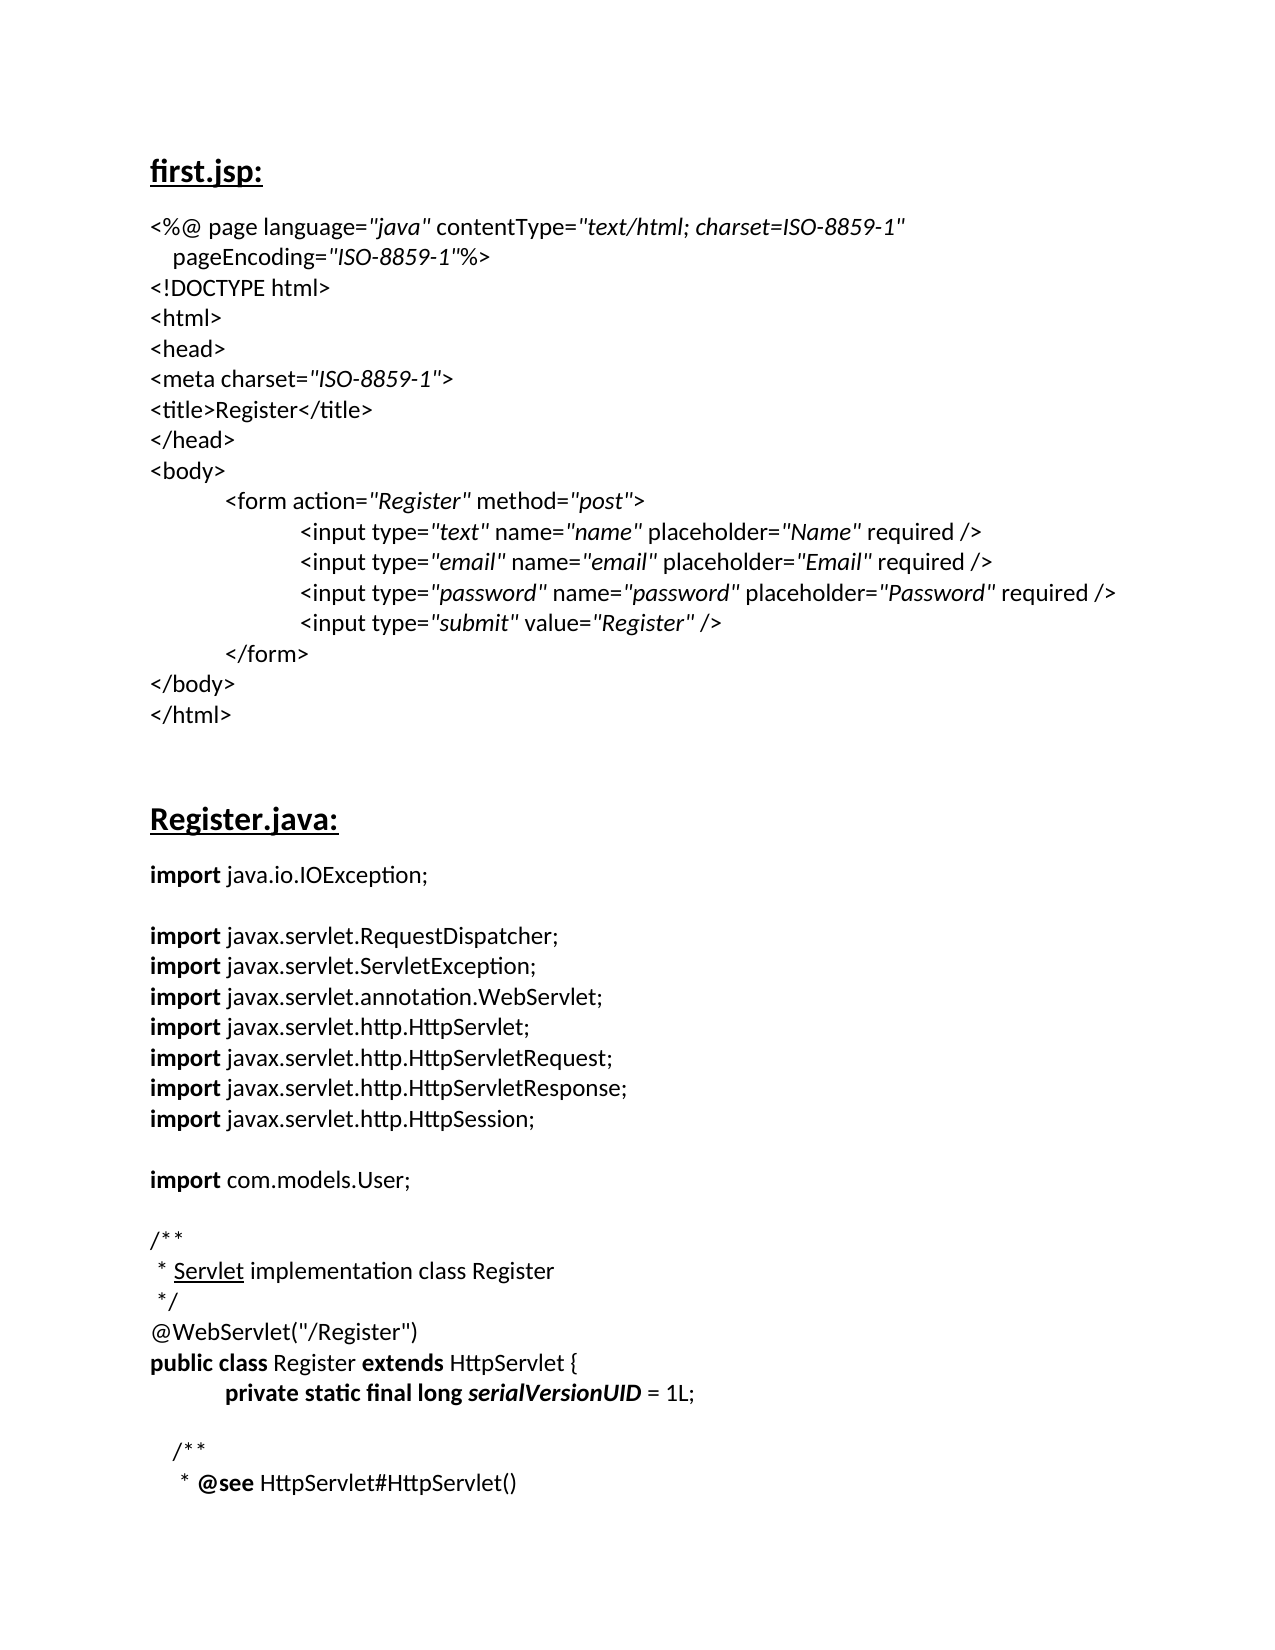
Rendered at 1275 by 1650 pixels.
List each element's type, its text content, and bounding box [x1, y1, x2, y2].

text import javax.servlet.http.HttpServletResponse; [150, 1072, 1125, 1103]
text import javax.servlet.RequestDispatcher; [150, 920, 1125, 950]
text import javax.servlet.ServletException; [150, 950, 1125, 981]
text <%@ page language="java" contentType="text/html; charset=ISO-8859-1" [150, 211, 1125, 241]
text </body> [150, 668, 1125, 699]
text <form action="Register" method="post"> [150, 485, 1125, 516]
text <!DOCTYPE html> [150, 272, 1125, 302]
text /** [150, 1436, 1125, 1467]
text <title>Register</title> [150, 394, 1125, 424]
text */ [150, 1286, 1125, 1317]
text import javax.servlet.http.HttpServlet; [150, 1011, 1125, 1042]
text import java.io.IOException; [150, 859, 1125, 889]
text Register.java: [150, 798, 1125, 839]
text <input type="email" name="email" placeholder="Email" required /> [150, 546, 1125, 577]
text import javax.servlet.annotation.WebServlet; [150, 981, 1125, 1011]
text <body> [150, 455, 1125, 485]
text /** [150, 1225, 1125, 1256]
text * @see HttpServlet#HttpServlet() [150, 1467, 1125, 1497]
text pageEncoding="ISO-8859-1"%> [150, 241, 1125, 272]
text * Servlet implementation class Register [150, 1256, 1125, 1286]
text <input type="submit" value="Register" /> [150, 607, 1125, 638]
text private static final long serialVersionUID = 1L; [150, 1378, 1125, 1408]
text </html> [150, 699, 1125, 729]
text <meta charset="ISO-8859-1"> [150, 363, 1125, 394]
text <input type="password" name="password" placeholder="Password" required /> [150, 577, 1125, 607]
text import javax.servlet.http.HttpServletRequest; [150, 1042, 1125, 1072]
text </head> [150, 424, 1125, 455]
text <input type="text" name="name" placeholder="Name" required /> [150, 516, 1125, 546]
text @WebServlet("/Register") [150, 1317, 1125, 1347]
text <html> [150, 302, 1125, 333]
text first.jsp: [150, 150, 1125, 191]
text import com.models.User; [150, 1164, 1125, 1194]
text public class Register extends HttpServlet { [150, 1347, 1125, 1378]
text <head> [150, 333, 1125, 363]
text import javax.servlet.http.HttpSession; [150, 1103, 1125, 1133]
text </form> [150, 638, 1125, 668]
